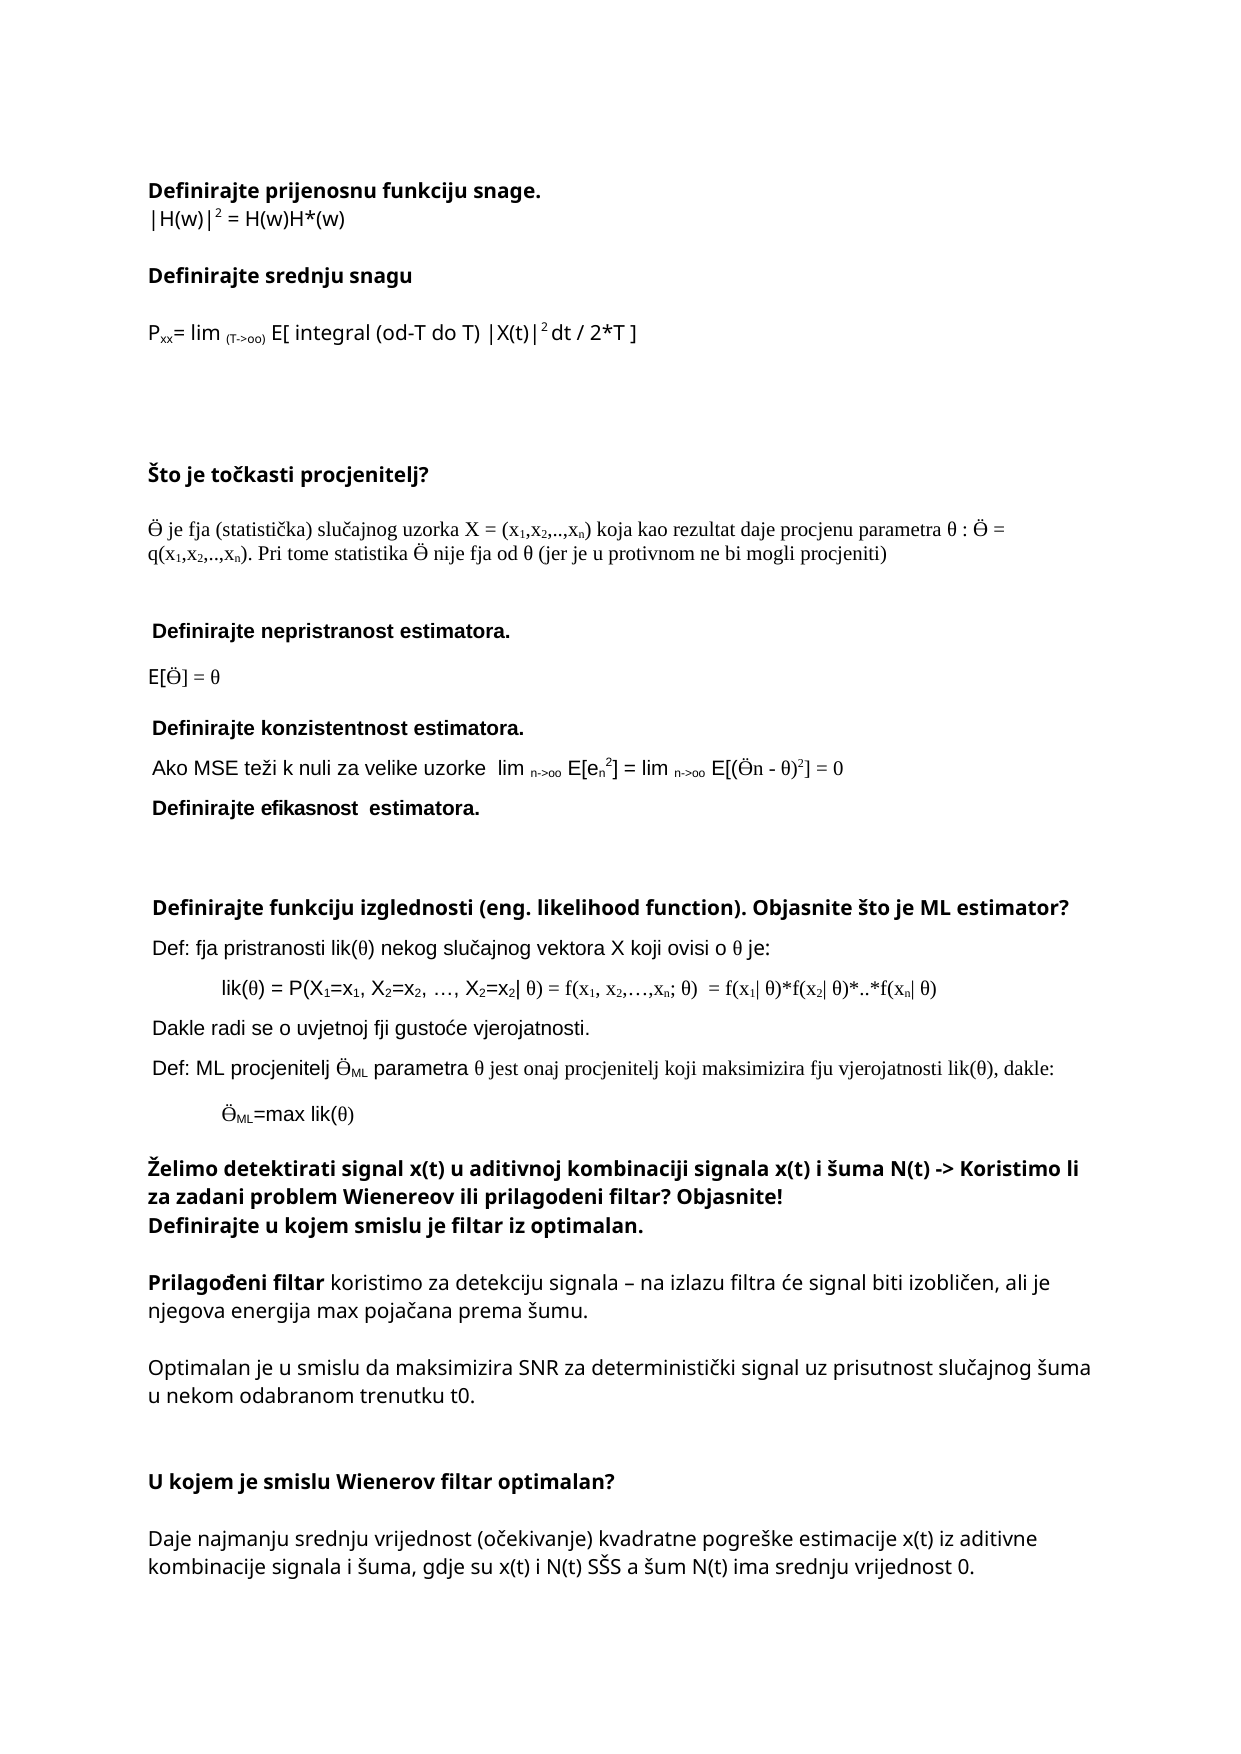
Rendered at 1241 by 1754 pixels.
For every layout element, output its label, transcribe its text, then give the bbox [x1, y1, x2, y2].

text |H(w)|2 = H(w)H*(w) [148, 204, 1093, 233]
text Daje najmanju srednju vrijednost (očekivanje) kvadratne pogreške estimacije x(t) iz aditivne kombinacije signala i šuma, gdje su x(t) i N(t) SŠS a šum N(t) ima srednju vrijednost 0. [148, 1524, 1093, 1581]
text Def: fja pristranosti lik(θ) nekog slučajnog vektora X koji ovisi o θ je: [152, 939, 1093, 959]
text Definirajte funkciju izglednosti (eng. likelihood function). Objasnite što je ML estimator? [152, 899, 1093, 919]
text Ӫ je fja (statistička) slučajnog uzorka X = (x1,x2,..,xn) koja kao rezultat daje procjenu parametra θ : Ӫ = q(x1,x2,..,xn). Pri tome statistika Ӫ nije fja od θ (jer je u protivnom ne bi mogli procjeniti) [148, 517, 1093, 565]
text Definirajte efikasnost estimatora. [152, 799, 1093, 819]
text Definirajte nepristranost estimatora. [152, 622, 1093, 642]
text lik(θ) = P(X1=x1, X2=x2, …, X2=x2| θ) = f(x1, x2,…,xn; θ) = f(x1| θ)*f(x2| θ)*..*f(xn| θ) [152, 979, 1093, 999]
text ӪML=max lik(θ) [152, 1106, 1093, 1126]
text Želimo detektirati signal x(t) u aditivnoj kombinaciji signala x(t) i šuma N(t) -> Koristimo li za zadani problem Wienereov ili prilagodeni filtar? Objasnite! [148, 1154, 1093, 1211]
text Dakle radi se o uvjetnoj fji gustoće vjerojatnosti. [152, 1019, 1093, 1039]
text Pxx= lim (T->oo) E[ integral (od-T do T) |X(t)|2 dt / 2*T ] [148, 318, 1093, 347]
text E[Ӫ] = θ [148, 662, 1093, 691]
text Što je točkasti procjenitelj? [148, 460, 1093, 489]
text Def: ML procjenitelj ӪML parametra θ jest onaj procjenitelj koji maksimizira fju vjerojatnosti lik(θ), dakle: [152, 1059, 1093, 1079]
text U kojem je smislu Wienerov filtar optimalan? [148, 1467, 1093, 1495]
text Definirajte prijenosnu funkciju snage. [148, 176, 1093, 204]
text Optimalan je u smislu da maksimizira SNR za deterministički signal uz prisutnost slučajnog šuma u nekom odabranom trenutku t0. [148, 1353, 1093, 1410]
text Prilagođeni filtar koristimo za detekciju signala – na izlazu filtra će signal biti izobličen, ali je njegova energija max pojačana prema šumu. [148, 1268, 1093, 1324]
text Ako MSE teži k nuli za velike uzorke lim n->oo E[en2] = lim n->oo E[(Ӫn - θ)2] = 0 [152, 759, 1093, 779]
text Definirajte u kojem smislu je filtar iz optimalan. [148, 1211, 1093, 1239]
text Definirajte konzistentnost estimatora. [152, 719, 1093, 739]
text Definirajte srednju snagu [148, 261, 1093, 290]
